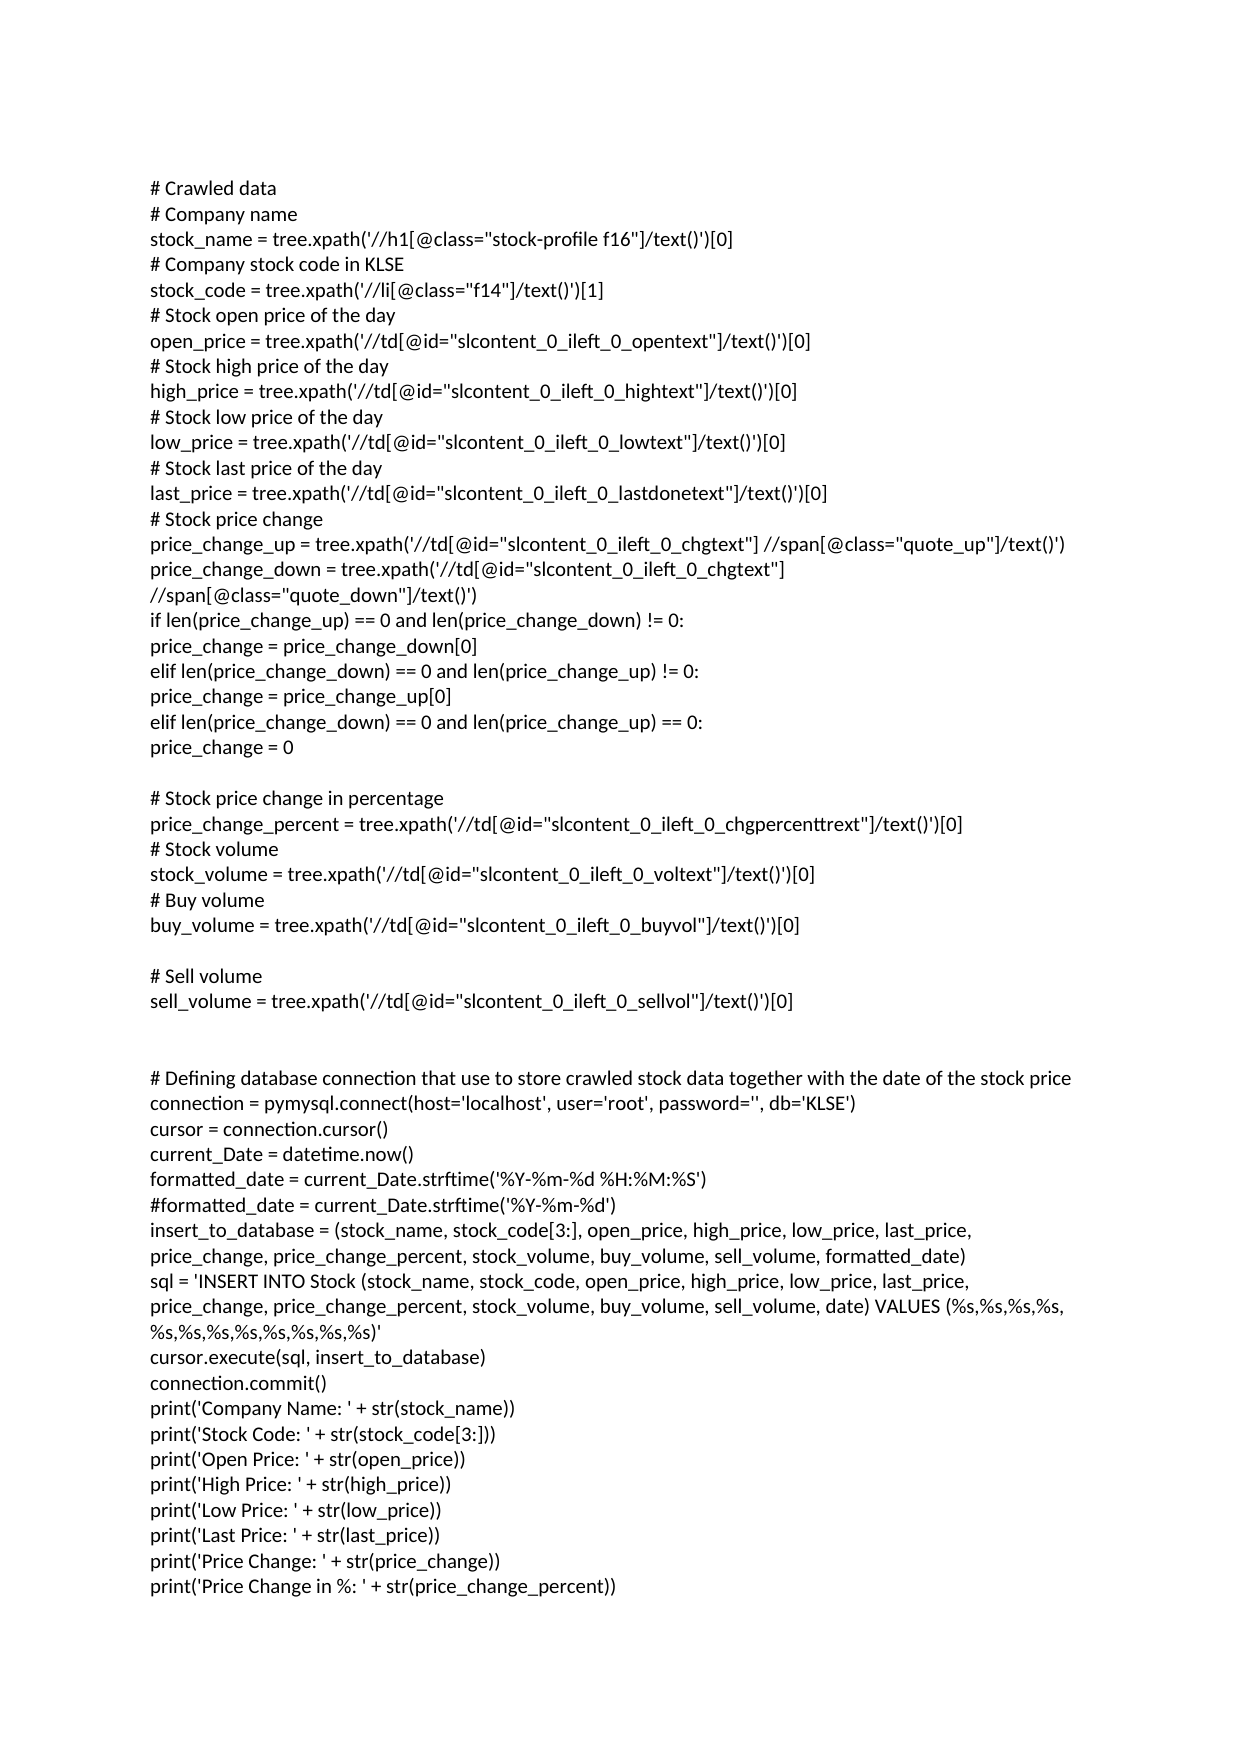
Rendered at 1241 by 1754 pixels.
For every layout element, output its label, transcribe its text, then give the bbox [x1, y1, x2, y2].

text if len(price_change_up) == 0 and len(price_change_down) != 0: [150, 607, 1090, 633]
text open_price = tree.xpath('//td[@id="slcontent_0_ileft_0_opentext"]/text()')[0] [150, 328, 1090, 353]
text # Stock open price of the day [150, 302, 1090, 328]
text current_Date = datetime.now() [150, 1141, 1090, 1167]
text elif len(price_change_down) == 0 and len(price_change_up) != 0: [150, 658, 1090, 684]
text # Defining database connection that use to store crawled stock data together with the date of the stock price [150, 1065, 1090, 1090]
text print('Price Change: ' + str(price_change)) [150, 1548, 1090, 1573]
text low_price = tree.xpath('//td[@id="slcontent_0_ileft_0_lowtext"]/text()')[0] [150, 429, 1090, 455]
text # Stock volume [150, 836, 1090, 862]
text print('Last Price: ' + str(last_price)) [150, 1522, 1090, 1548]
text print('Company Name: ' + str(stock_name)) [150, 1395, 1090, 1421]
text elif len(price_change_down) == 0 and len(price_change_up) == 0: [150, 709, 1090, 734]
text connection.commit() [150, 1370, 1090, 1395]
text last_price = tree.xpath('//td[@id="slcontent_0_ileft_0_lastdonetext"]/text()')[0] [150, 480, 1090, 506]
text price_change_up = tree.xpath('//td[@id="slcontent_0_ileft_0_chgtext"] //span[@class="quote_up"]/text()') [150, 531, 1090, 557]
text # Stock price change [150, 506, 1090, 531]
text # Buy volume [150, 887, 1090, 912]
text # Stock high price of the day [150, 353, 1090, 379]
text cursor.execute(sql, insert_to_database) [150, 1344, 1090, 1370]
text price_change = price_change_down[0] [150, 633, 1090, 658]
text price_change = price_change_up[0] [150, 684, 1090, 709]
text connection = pymysql.connect(host='localhost', user='root', password='', db='KLSE') [150, 1090, 1090, 1116]
text print('Price Change in %: ' + str(price_change_percent)) [150, 1573, 1090, 1599]
text print('Open Price: ' + str(open_price)) [150, 1446, 1090, 1472]
text high_price = tree.xpath('//td[@id="slcontent_0_ileft_0_hightext"]/text()')[0] [150, 379, 1090, 404]
text sql = 'INSERT INTO Stock (stock_name, stock_code, open_price, high_price, low_price, last_price, price_change, price_change_percent, stock_volume, buy_volume, sell_volume, date) VALUES (%s,%s,%s,%s,%s,%s,%s,%s,%s,%s,%s,%s)' [150, 1268, 1090, 1344]
text price_change_down = tree.xpath('//td[@id="slcontent_0_ileft_0_chgtext"] //span[@class="quote_down"]/text()') [150, 557, 1090, 607]
text buy_volume = tree.xpath('//td[@id="slcontent_0_ileft_0_buyvol"]/text()')[0] [150, 912, 1090, 938]
text # Sell volume [150, 963, 1090, 989]
text stock_name = tree.xpath('//h1[@class="stock-profile f16"]/text()')[0] [150, 226, 1090, 252]
text insert_to_database = (stock_name, stock_code[3:], open_price, high_price, low_price, last_price, price_change, price_change_percent, stock_volume, buy_volume, sell_volume, formatted_date) [150, 1217, 1090, 1268]
text # Stock low price of the day [150, 404, 1090, 429]
text sell_volume = tree.xpath('//td[@id="slcontent_0_ileft_0_sellvol"]/text()')[0] [150, 989, 1090, 1014]
text stock_volume = tree.xpath('//td[@id="slcontent_0_ileft_0_voltext"]/text()')[0] [150, 862, 1090, 887]
text # Stock last price of the day [150, 455, 1090, 480]
text stock_code = tree.xpath('//li[@class="f14"]/text()')[1] [150, 277, 1090, 302]
text price_change_percent = tree.xpath('//td[@id="slcontent_0_ileft_0_chgpercenttrext"]/text()')[0] [150, 811, 1090, 836]
text print('Low Price: ' + str(low_price)) [150, 1497, 1090, 1522]
text # Stock price change in percentage [150, 785, 1090, 811]
text print('High Price: ' + str(high_price)) [150, 1472, 1090, 1497]
text # Crawled data [150, 175, 1090, 201]
text # Company stock code in KLSE [150, 252, 1090, 277]
text print('Stock Code: ' + str(stock_code[3:])) [150, 1421, 1090, 1446]
text formatted_date = current_Date.strftime('%Y-%m-%d %H:%M:%S') [150, 1167, 1090, 1192]
text #formatted_date = current_Date.strftime('%Y-%m-%d') [150, 1192, 1090, 1217]
text cursor = connection.cursor() [150, 1116, 1090, 1141]
text # Company name [150, 201, 1090, 226]
text price_change = 0 [150, 734, 1090, 760]
